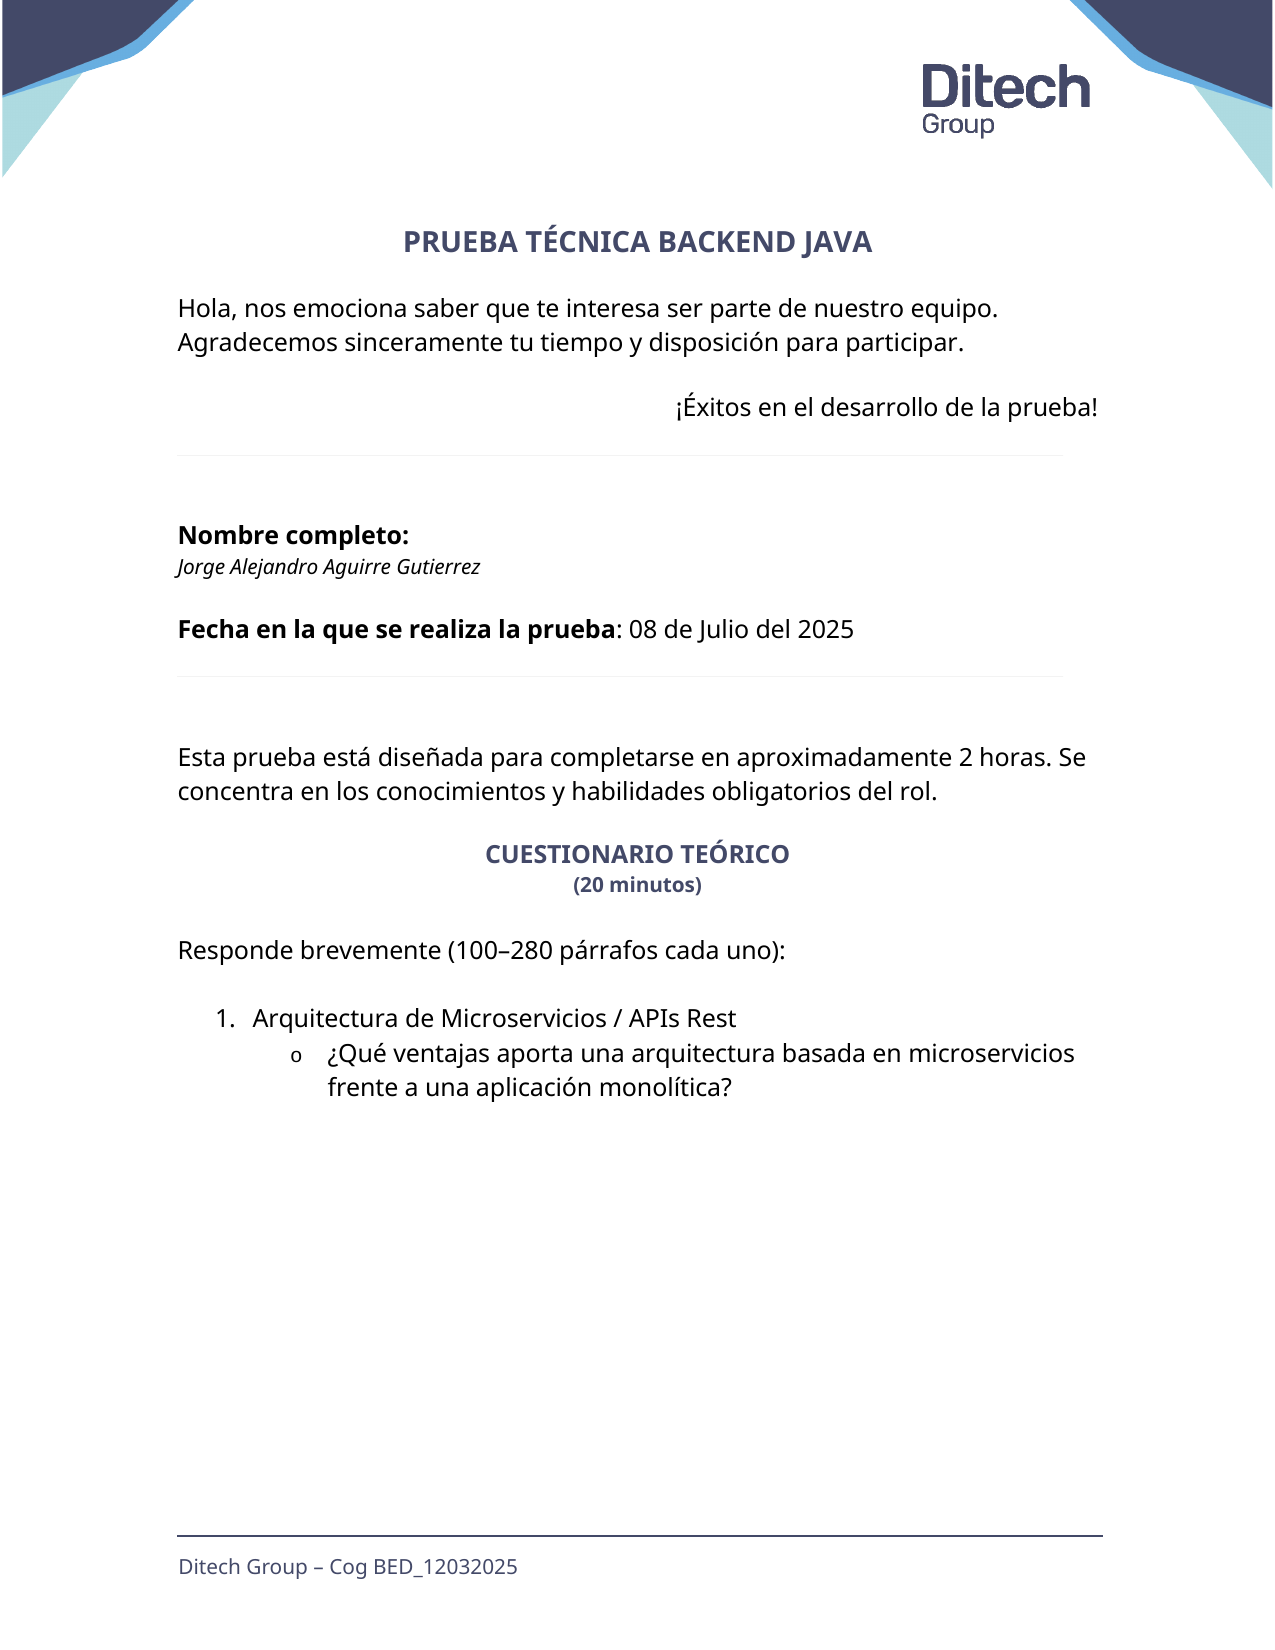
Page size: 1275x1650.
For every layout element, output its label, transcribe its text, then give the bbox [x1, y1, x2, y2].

text Hola, nos emociona saber que te interesa ser parte de nuestro equipo. [177, 290, 1098, 324]
list Arquitectura de Microservicios / APIs Rest [215, 1001, 1098, 1035]
text ¡Éxitos en el desarrollo de la prueba! [177, 390, 1098, 424]
picture [2, 0, 310, 178]
list ¿Qué ventajas aporta una arquitectura basada en microservicios frente a una aplicación monolítica? [290, 1035, 1098, 1103]
text Responde brevemente (100–280 párrafos cada uno): [177, 933, 1098, 967]
picture [911, 0, 1273, 190]
text CUESTIONARIO TEÓRICO [177, 836, 1098, 871]
text (20 minutos) [177, 871, 1098, 899]
text Nombre completo: [177, 518, 1098, 552]
text Esta prueba está diseñada para completarse en aproximadamente 2 horas. Se concentra en los conocimientos y habilidades obligatorios del rol. [177, 739, 1098, 808]
text Fecha en la que se realiza la prueba: 08 de Julio del 2025 [177, 612, 1098, 646]
text Jorge Alejandro Aguirre Gutierrez [177, 552, 1098, 580]
text Agradecemos sinceramente tu tiempo y disposición para participar. [177, 324, 1098, 358]
text PRUEBA TÉCNICA BACKEND JAVA [177, 222, 1098, 261]
